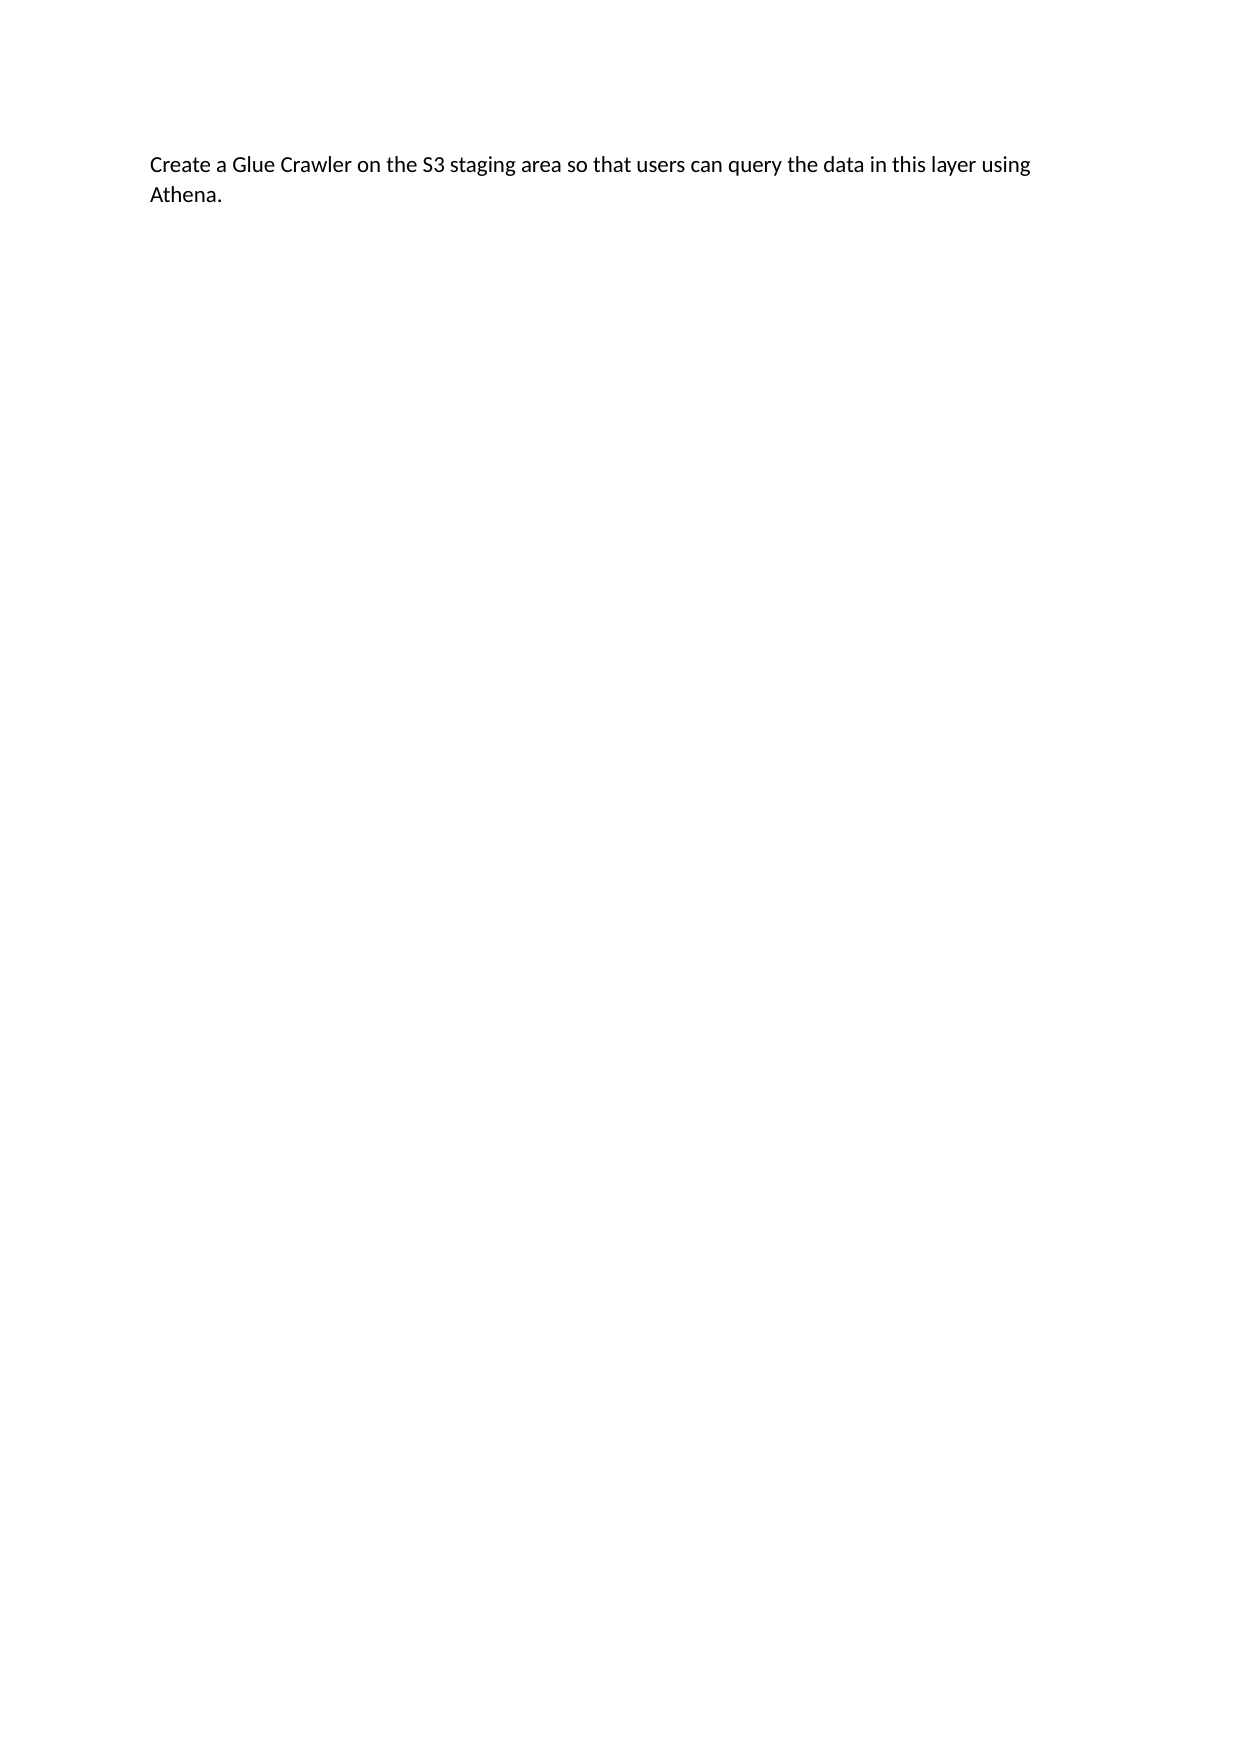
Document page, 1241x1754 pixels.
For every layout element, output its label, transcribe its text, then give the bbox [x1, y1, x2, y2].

text Create a Glue Crawler on the S3 staging area so that users can query the data in this layer using Athena. [150, 150, 1090, 208]
